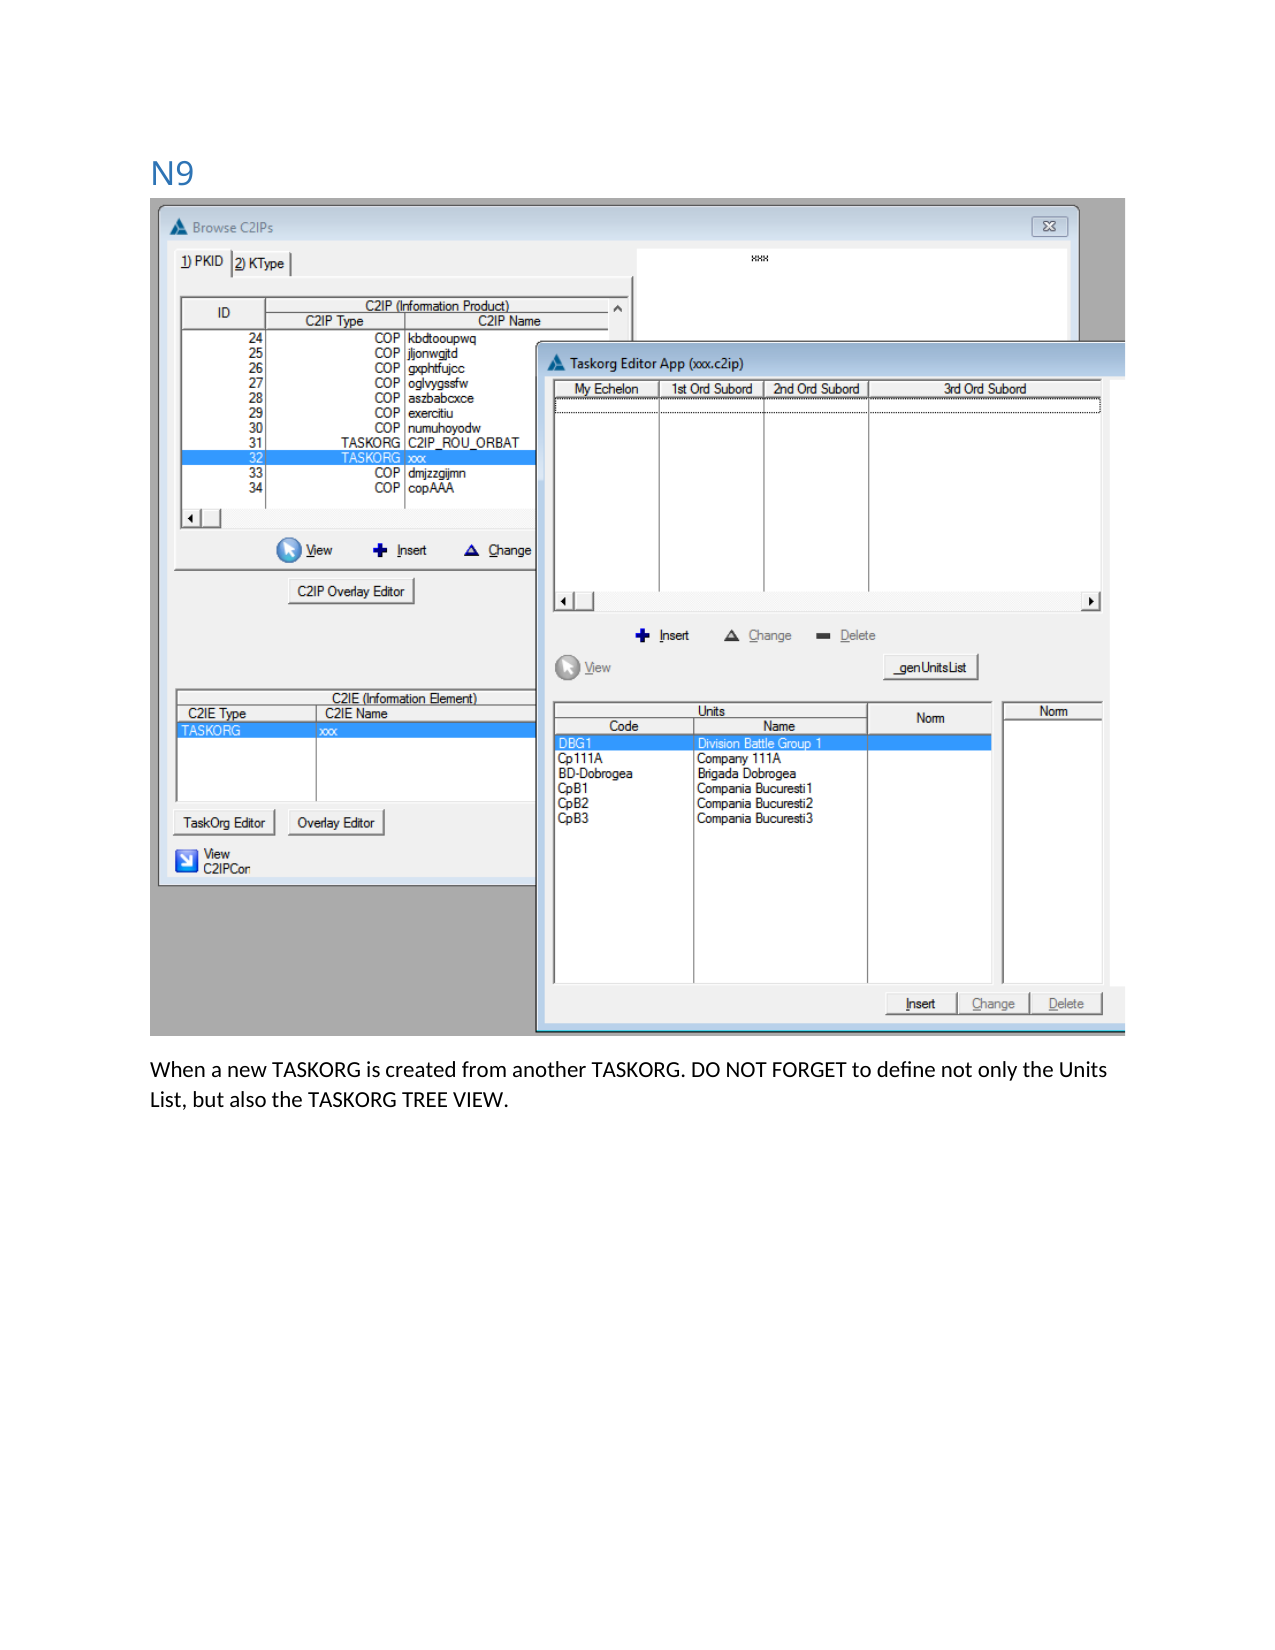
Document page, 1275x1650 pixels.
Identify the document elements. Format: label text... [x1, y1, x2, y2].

subtitle N9 [150, 150, 1125, 195]
text When a new TASKORG is created from another TASKORG. DO NOT FORGET to define not only the Units List, but also the TASKORG TREE VIEW. [150, 1055, 1125, 1113]
picture [150, 198, 1125, 1036]
